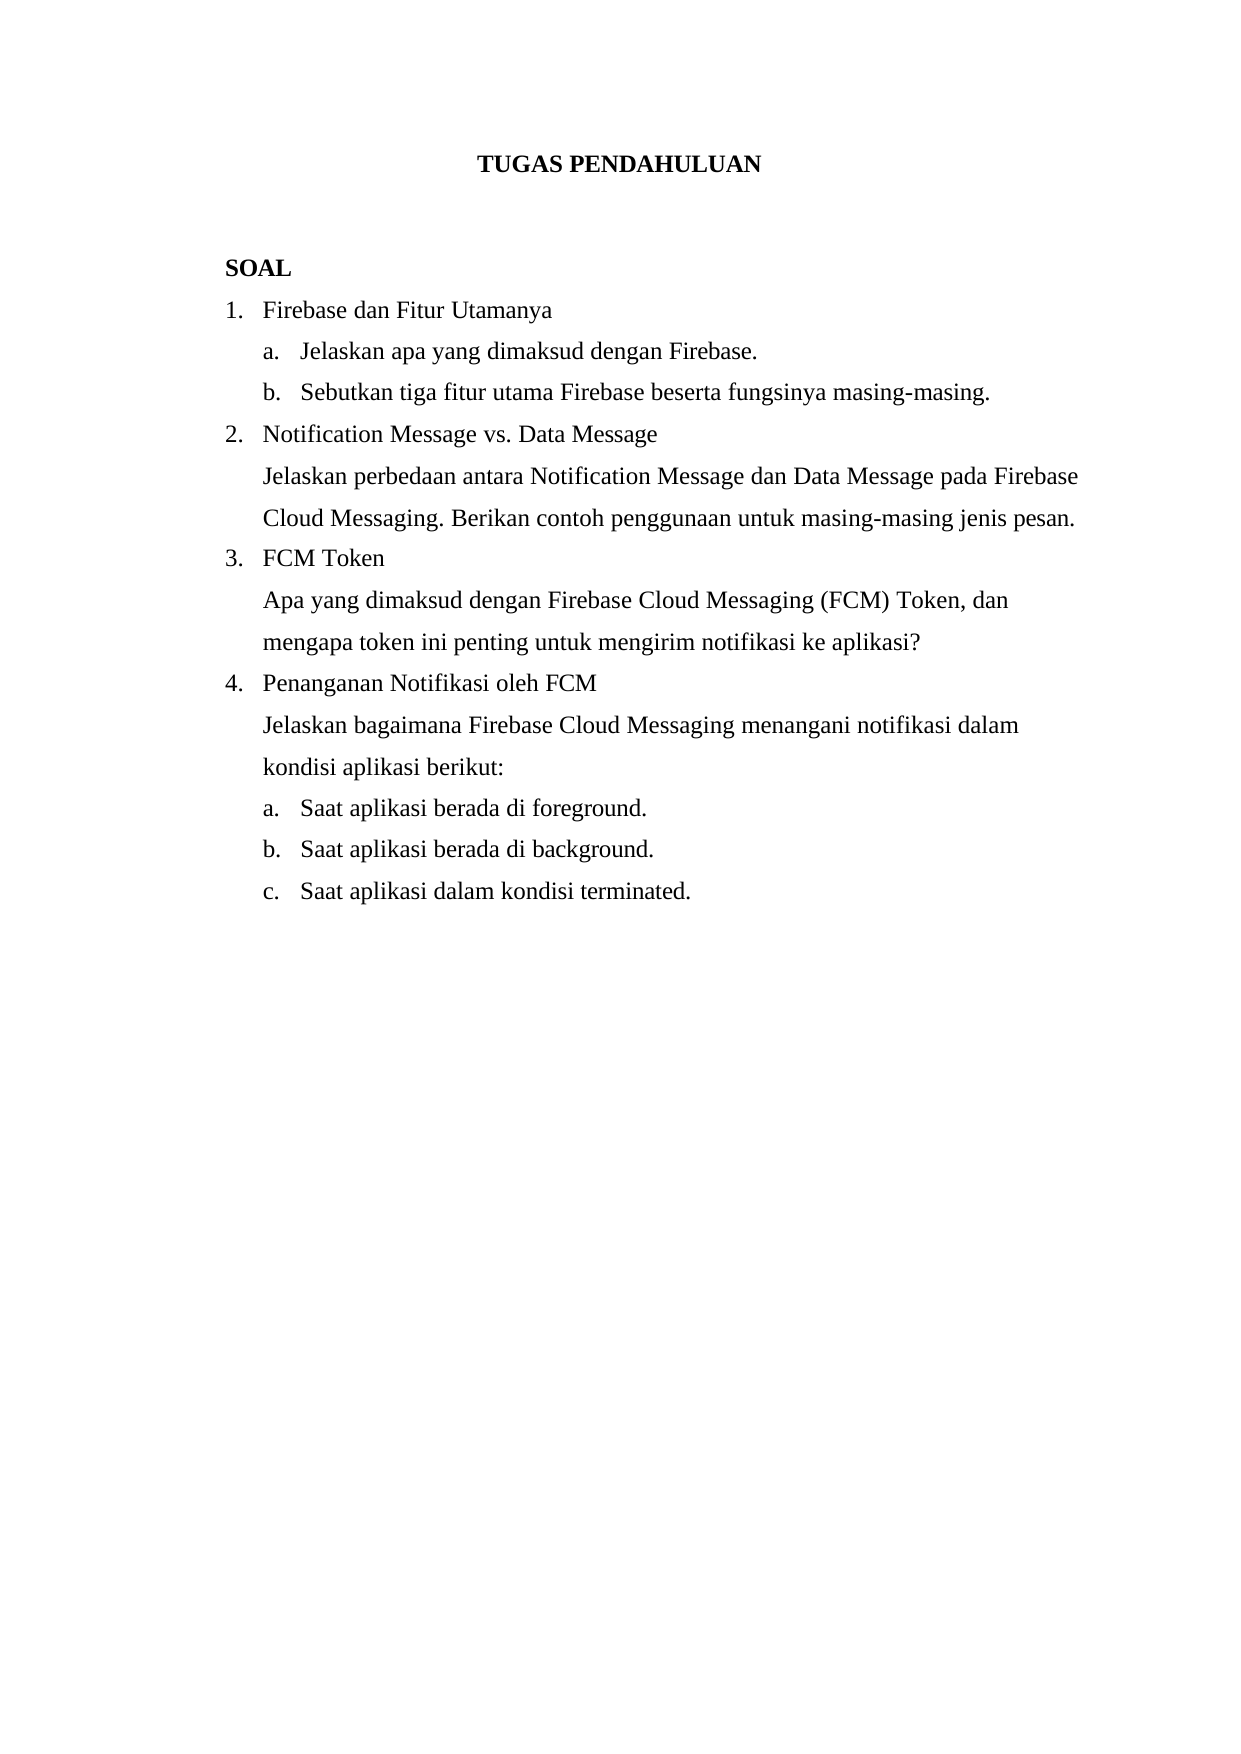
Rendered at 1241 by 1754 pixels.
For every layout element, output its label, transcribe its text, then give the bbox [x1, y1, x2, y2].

list Jelaskan apa yang dimaksud dengan Firebase. [263, 336, 1088, 365]
text Jelaskan perbedaan antara Notification Message dan Data Message pada Firebase Cloud Messaging. Berikan contoh penggunaan untuk masing-masing jenis pesan. [263, 461, 1088, 531]
list Saat aplikasi berada di background. [263, 834, 1088, 863]
text SOAL [225, 253, 1088, 282]
list Sebutkan tiga fitur utama Firebase beserta fungsinya masing-masing. [263, 377, 1088, 406]
list Notification Message vs. Data Message [225, 419, 1088, 448]
list Saat aplikasi dalam kondisi terminated. [263, 876, 1088, 905]
list Saat aplikasi berada di foreground. [263, 793, 1088, 822]
text Jelaskan bagaimana Firebase Cloud Messaging menangani notifikasi dalam kondisi aplikasi berikut: [263, 710, 1085, 780]
list Penanganan Notifikasi oleh FCM [225, 669, 1088, 697]
list FCM Token [225, 544, 1088, 572]
list Firebase dan Fitur Utamanya [225, 295, 1088, 323]
text Apa yang dimaksud dengan Firebase Cloud Messaging (FCM) Token, dan mengapa token ini penting untuk mengirim notifikasi ke aplikasi? [263, 585, 1088, 656]
